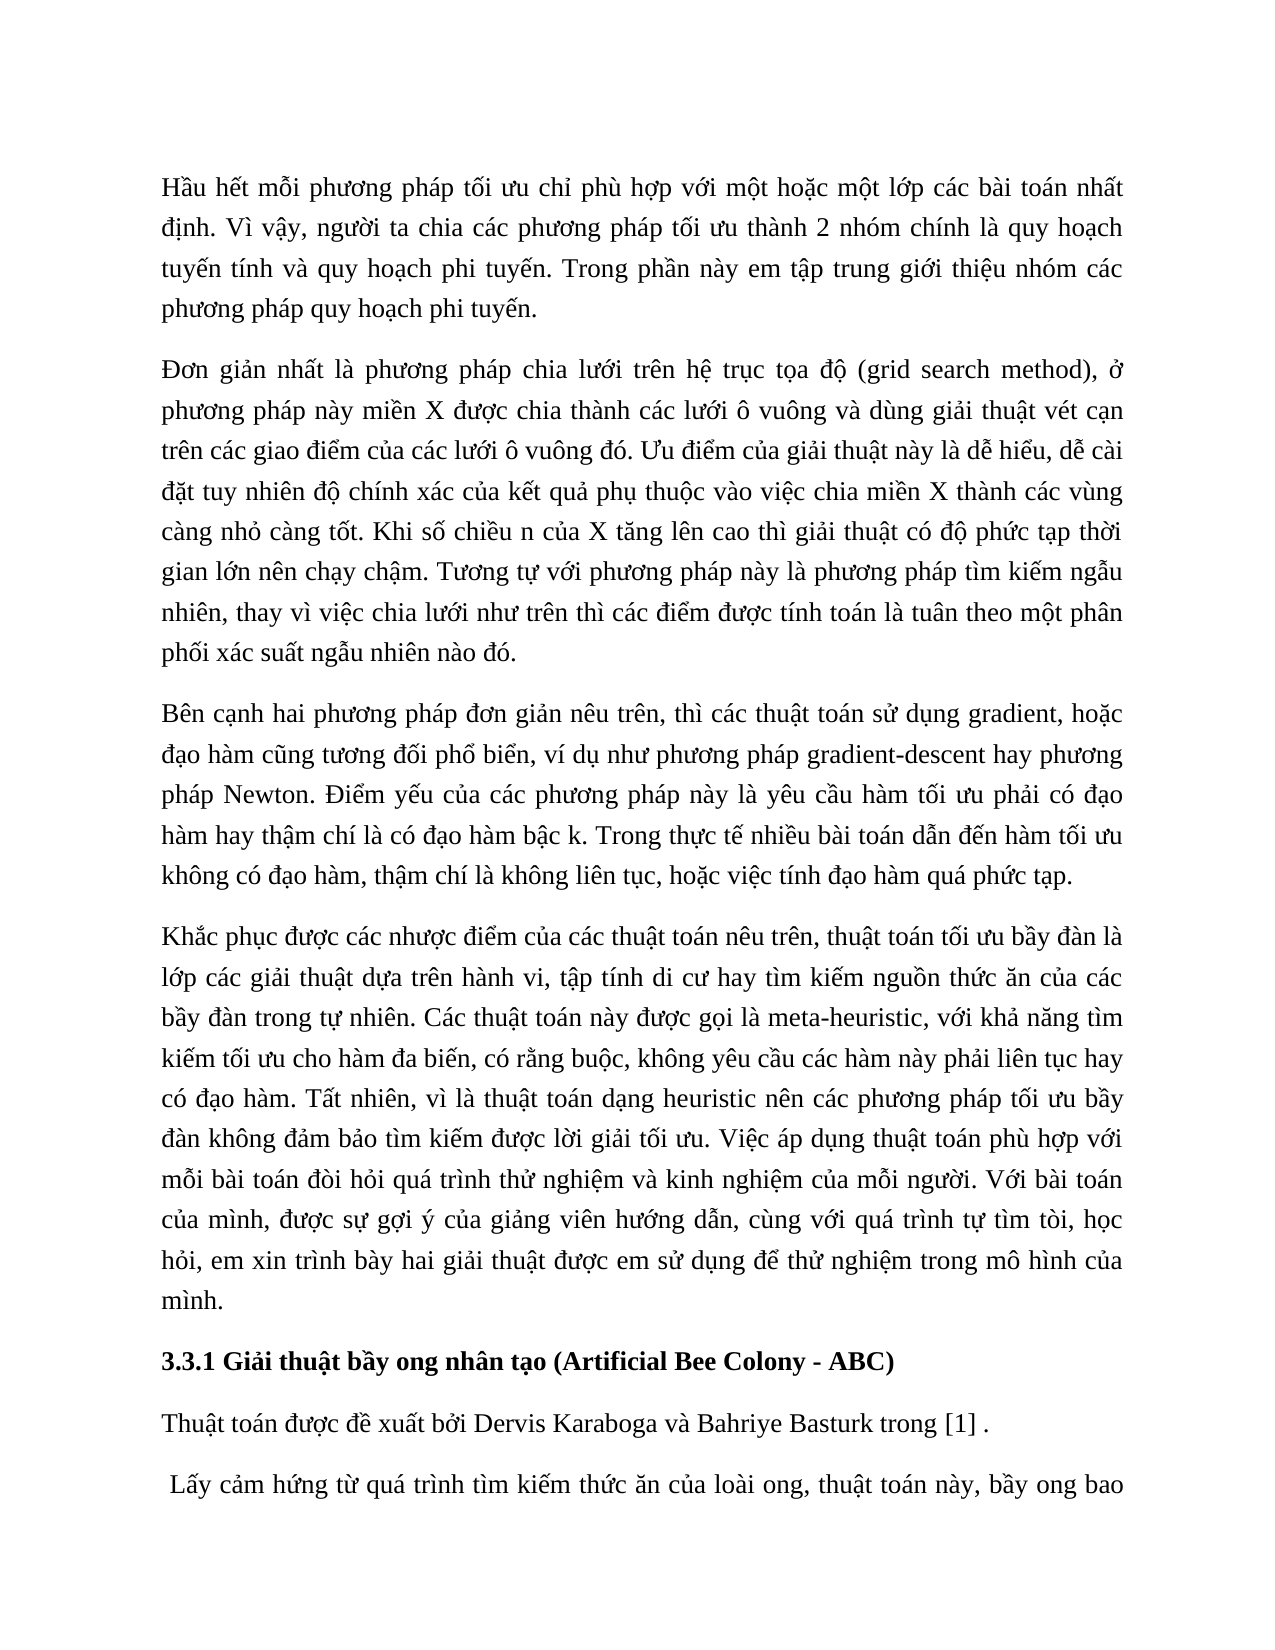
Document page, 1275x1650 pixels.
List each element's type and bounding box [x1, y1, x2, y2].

table_cell [150, 150, 1136, 1500]
